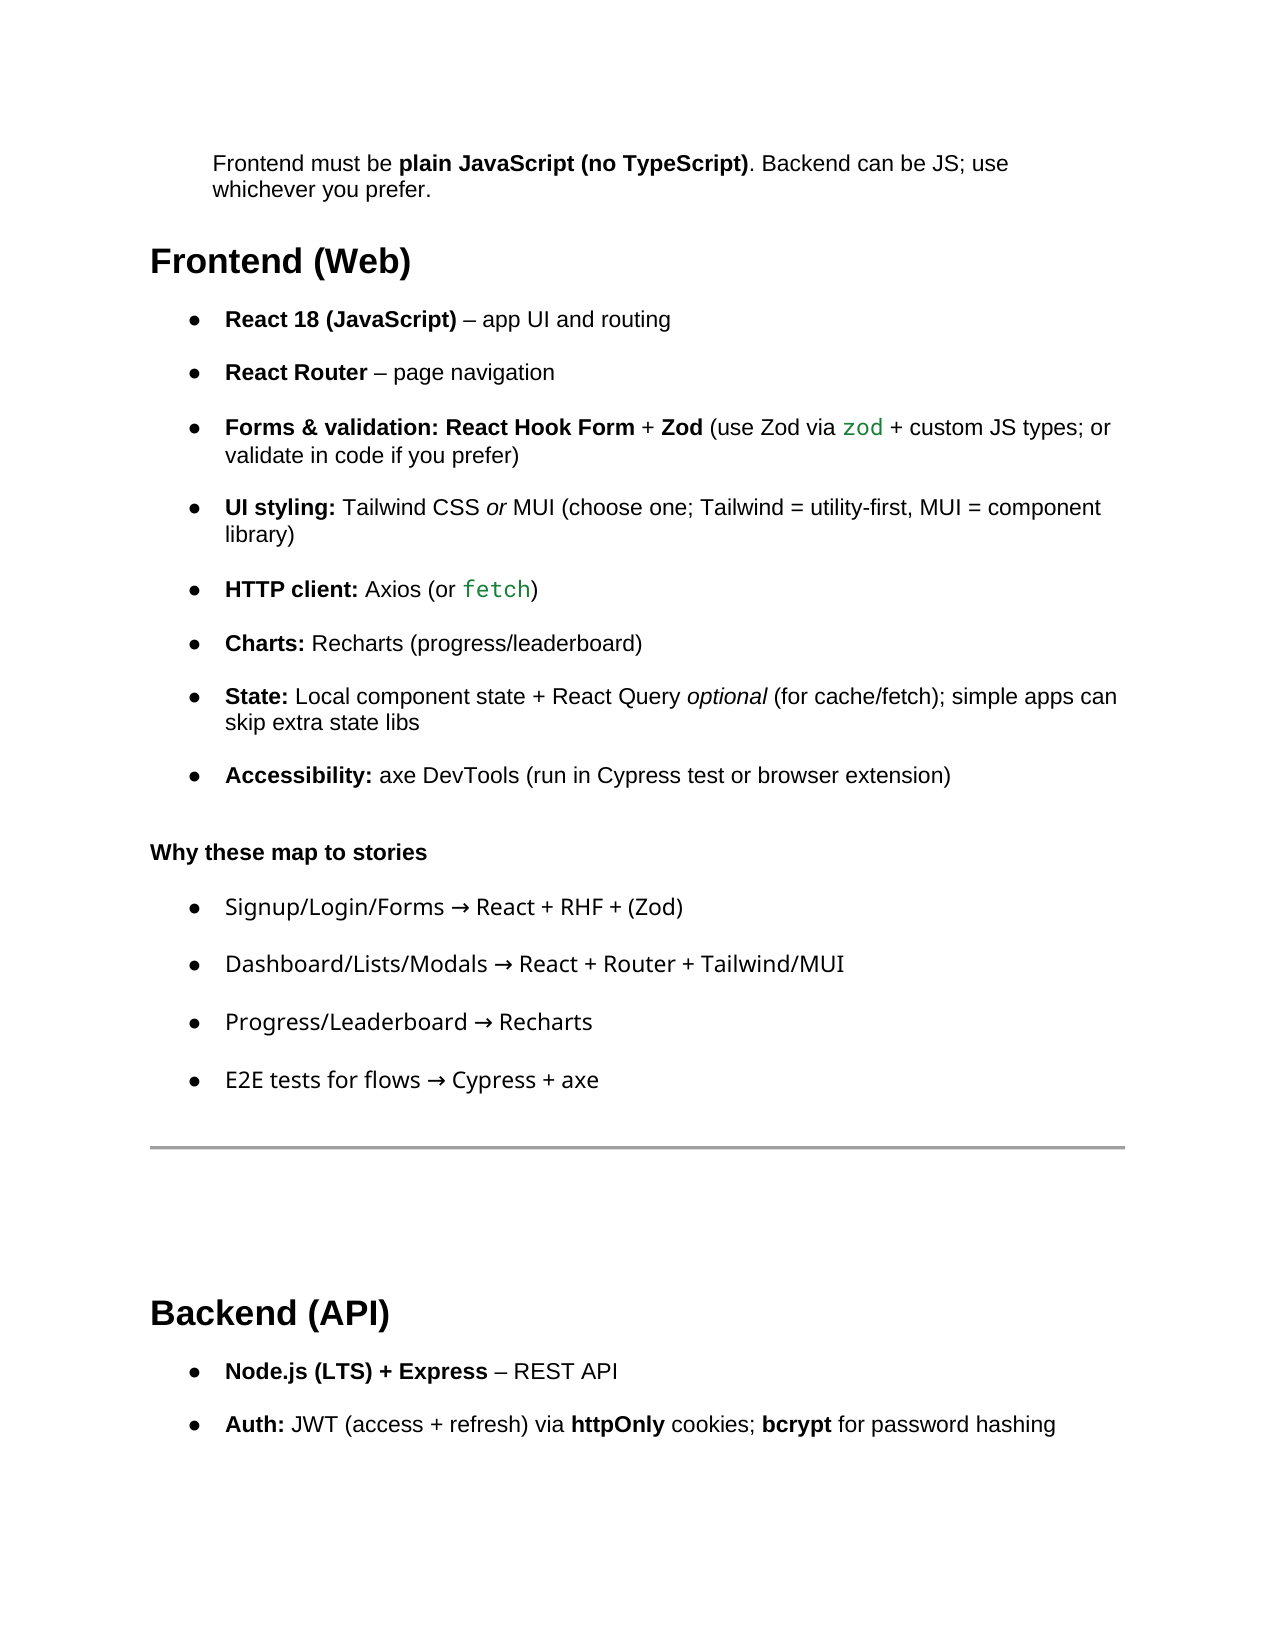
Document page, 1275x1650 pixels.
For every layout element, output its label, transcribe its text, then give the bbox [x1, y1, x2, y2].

list React Router – page navigation [187, 359, 1125, 411]
text Why these map to stories [150, 839, 1125, 866]
list Accessibility: axe DevTools (run in Cypress test or browser extension) [187, 762, 1125, 814]
text Frontend must be plain JavaScript (no TypeScript). Backend can be JS; use whichever you prefer. [212, 150, 1062, 203]
subtitle Backend (API) [150, 1292, 1125, 1333]
list Node.js (LTS) + Express – REST API [187, 1358, 1125, 1411]
list Forms & validation: React Hook Form + Zod (use Zod via zod + custom JS types; or validate in code if you prefer) [187, 411, 1125, 494]
list Signup/Login/Forms → React + RHF + (Zod) [187, 891, 1125, 948]
list Auth: JWT (access + refresh) via httpOnly cookies; bcrypt for password hashing [187, 1411, 1125, 1463]
list UI styling: Tailwind CSS or MUI (choose one; Tailwind = utility-first, MUI = component library) [187, 494, 1125, 573]
list React 18 (JavaScript) – app UI and routing [187, 306, 1125, 359]
list State: Local component state + React Query optional (for cache/fetch); simple apps can skip extra state libs [187, 683, 1125, 762]
subtitle Frontend (Web) [150, 240, 1125, 281]
list Dashboard/Lists/Modals → React + Router + Tailwind/MUI [187, 948, 1125, 1006]
list Charts: Recharts (progress/leaderboard) [187, 630, 1125, 683]
list E2E tests for flows → Cypress + axe [187, 1063, 1125, 1121]
list Progress/Leaderboard → Recharts [187, 1006, 1125, 1063]
list HTTP client: Axios (or fetch) [187, 573, 1125, 630]
